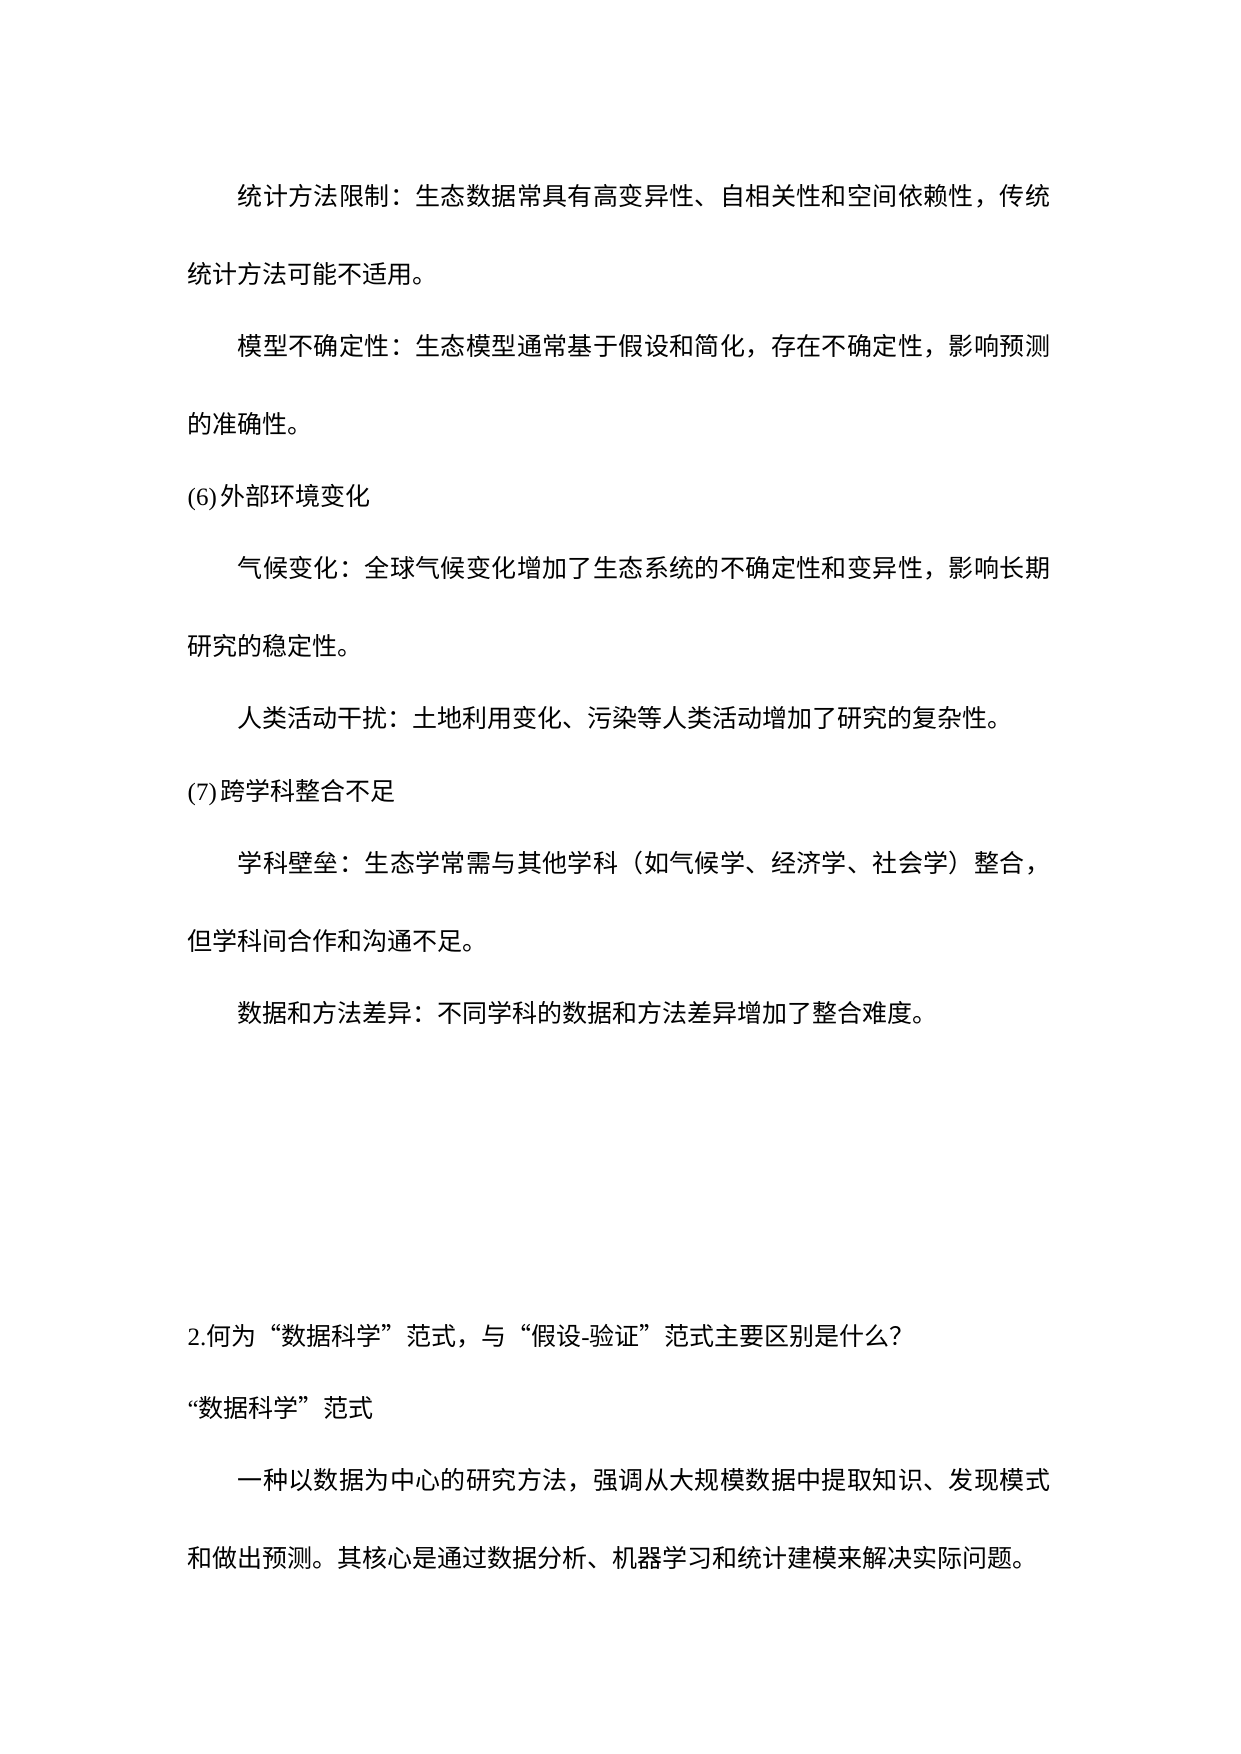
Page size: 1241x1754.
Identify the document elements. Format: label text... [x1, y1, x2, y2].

list 外部环境变化 [187, 462, 1053, 527]
list 数据和方法差异：不同学科的数据和方法差异增加了整合难度。 [187, 979, 1053, 1044]
list 跨学科整合不足 [187, 757, 1053, 822]
list “数据科学”范式 [187, 1374, 1053, 1439]
list 模型不确定性：生态模型通常基于假设和简化，存在不确定性，影响预测的准确性。 [187, 312, 1053, 455]
list 一种以数据为中心的研究方法，强调从大规模数据中提取知识、发现模式和做出预测。其核心是通过数据分析、机器学习和统计建模来解决实际问题。 [187, 1446, 1053, 1589]
list 学科壁垒：生态学常需与其他学科（如气候学、经济学、社会学）整合，但学科间合作和沟通不足。 [187, 829, 1053, 972]
list 气候变化：全球气候变化增加了生态系统的不确定性和变异性，影响长期研究的稳定性。 [187, 534, 1053, 677]
list 人类活动干扰：土地利用变化、污染等人类活动增加了研究的复杂性。 [187, 684, 1053, 749]
list 统计方法限制：生态数据常具有高变异性、自相关性和空间依赖性，传统统计方法可能不适用。 [187, 162, 1053, 305]
list 2.何为“数据科学”范式，与“假设-验证”范式主要区别是什么？ [187, 1302, 1053, 1367]
